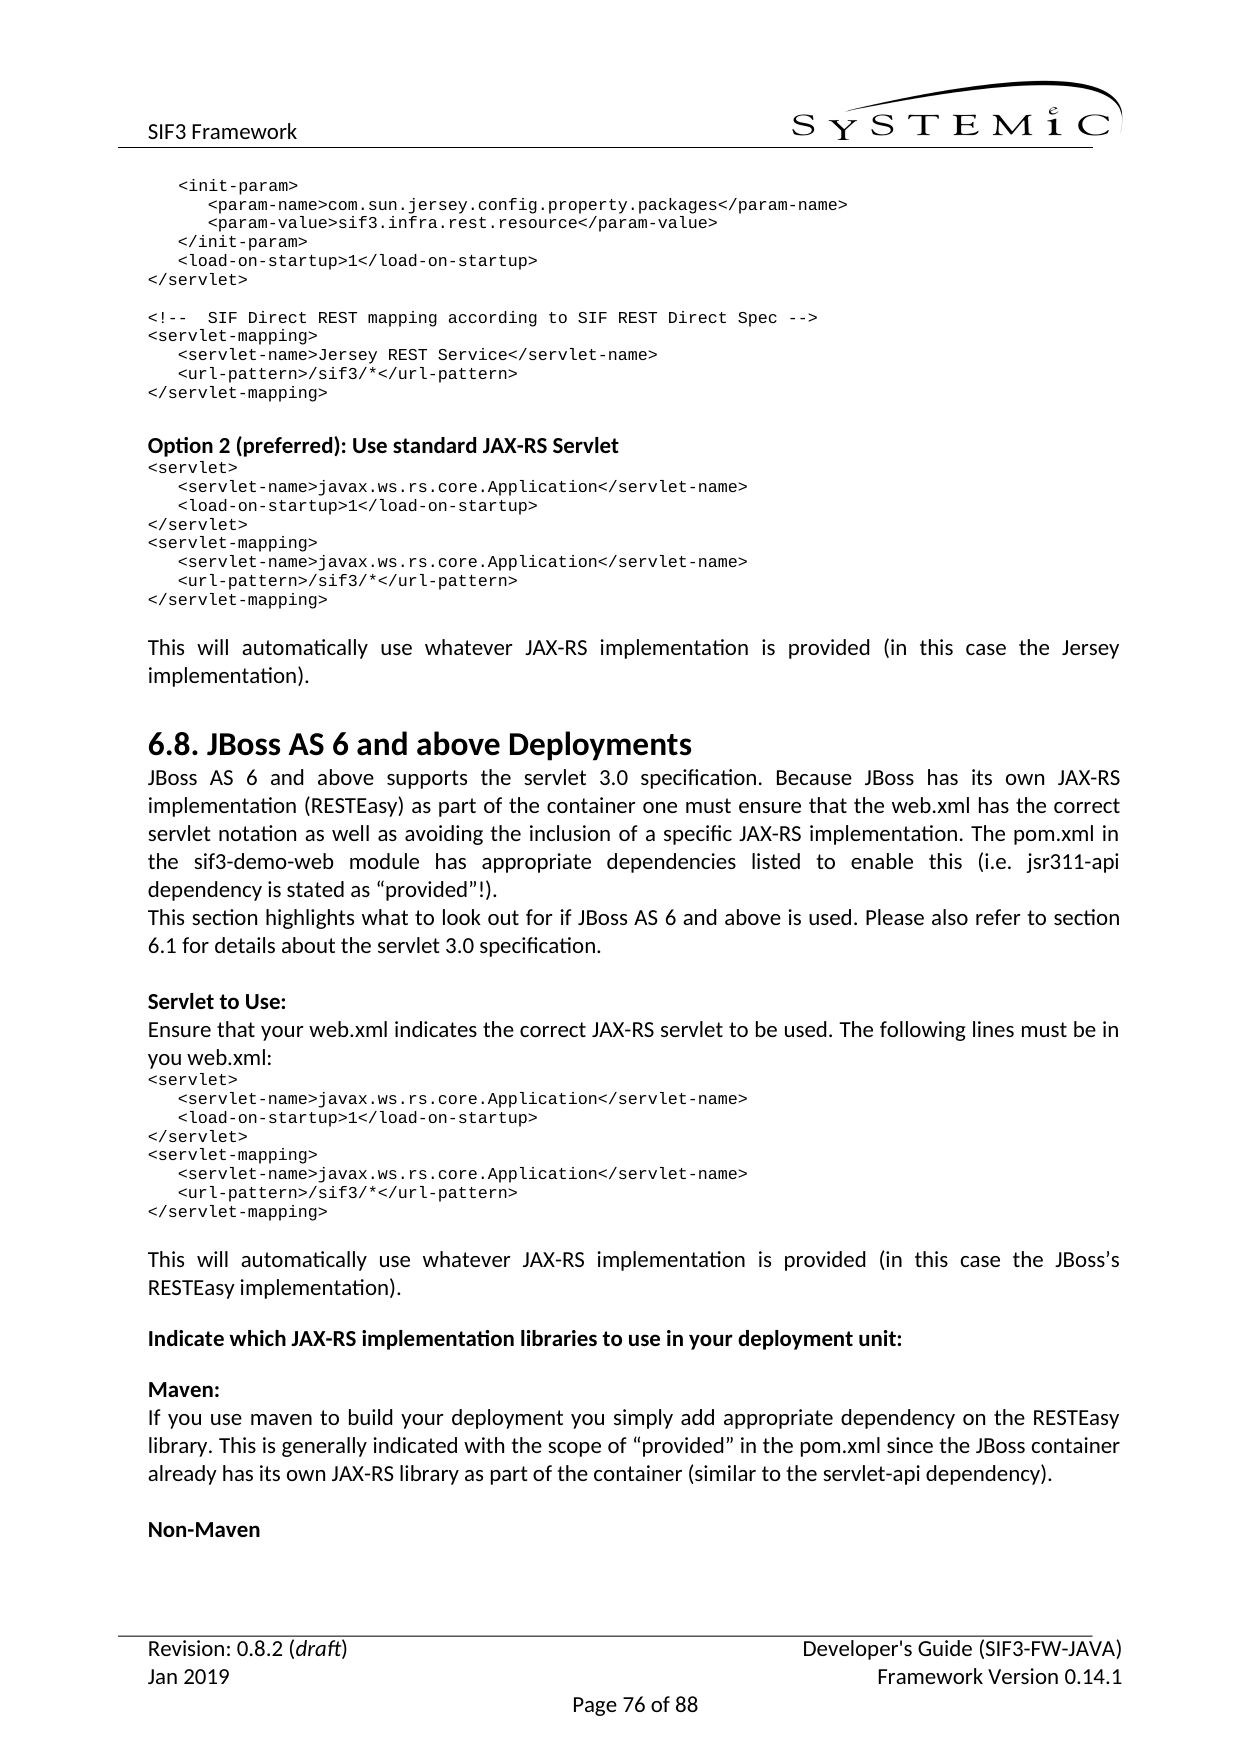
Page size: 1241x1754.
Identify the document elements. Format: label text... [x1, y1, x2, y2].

text Indicate which JAX-RS implementation libraries to use in your deployment unit: [148, 1324, 1122, 1352]
text If you use maven to build your deployment you simply add appropriate dependency on the RESTEasy library. This is generally indicated with the scope of “provided” in the pom.xml since the JBoss container already has its own JAX-RS library as part of the container (similar to the servlet-api dependency). [148, 1403, 1122, 1487]
text </servlet-mapping> [148, 384, 1122, 403]
text This will automatically use whatever JAX-RS implementation is provided (in this case the Jersey implementation). [148, 633, 1122, 689]
text </servlet-mapping> [148, 1203, 1122, 1222]
text <servlet-mapping> [148, 328, 1122, 347]
text <servlet-name>javax.ws.rs.core.Application</servlet-name> [148, 1090, 1122, 1109]
text </servlet> [148, 271, 1122, 290]
picture [792, 80, 1123, 140]
text <!-- SIF Direct REST mapping according to SIF REST Direct Spec --> [148, 309, 1122, 328]
text <url-pattern>/sif3/*</url-pattern> [148, 1185, 1122, 1203]
text </init-param> [148, 234, 1122, 253]
text <url-pattern>/sif3/*</url-pattern> [148, 366, 1122, 384]
text <url-pattern>/sif3/*</url-pattern> [148, 573, 1122, 591]
text <servlet-name>Jersey REST Service</servlet-name> [148, 347, 1122, 366]
text Option 2 (preferred): Use standard JAX-RS Servlet [148, 431, 1122, 459]
text <load-on-startup>1</load-on-startup> [148, 497, 1122, 516]
text <servlet-name>javax.ws.rs.core.Application</servlet-name> [148, 554, 1122, 573]
text </servlet> [148, 1128, 1122, 1147]
text <servlet-mapping> [148, 1147, 1122, 1166]
text Servlet to Use: [148, 987, 1122, 1016]
text <load-on-startup>1</load-on-startup> [148, 1109, 1122, 1128]
text This section highlights what to look out for if JBoss AS 6 and above is used. Please also refer to section 6.1 for details about the servlet 3.0 specification. [148, 903, 1122, 959]
text Maven: [148, 1375, 1122, 1403]
text <servlet> [148, 1072, 1122, 1090]
text Ensure that your web.xml indicates the correct JAX-RS servlet to be used. The following lines must be in you web.xml: [148, 1016, 1122, 1072]
text <param-value>sif3.infra.rest.resource</param-value> [148, 215, 1122, 234]
text <servlet-mapping> [148, 535, 1122, 554]
text This will automatically use whatever JAX-RS implementation is provided (in this case the JBoss’s RESTEasy implementation). [148, 1245, 1122, 1301]
text <load-on-startup>1</load-on-startup> [148, 253, 1122, 271]
text <servlet-name>javax.ws.rs.core.Application</servlet-name> [148, 1166, 1122, 1185]
text <servlet> [148, 459, 1122, 478]
text </servlet> [148, 516, 1122, 535]
subtitle JBoss AS 6 and above Deployments [148, 723, 1122, 763]
text <param-name>com.sun.jersey.config.property.packages</param-name> [148, 196, 1122, 215]
text JBoss AS 6 and above supports the servlet 3.0 specification. Because JBoss has its own JAX-RS implementation (RESTEasy) as part of the container one must ensure that the web.xml has the correct servlet notation as well as avoiding the inclusion of a specific JAX-RS implementation. The pom.xml in the sif3-demo-web module has appropriate dependencies listed to enable this (i.e. jsr311-api dependency is stated as “provided”!). [148, 763, 1122, 903]
text <servlet-name>javax.ws.rs.core.Application</servlet-name> [148, 478, 1122, 497]
text </servlet-mapping> [148, 591, 1122, 610]
text Non-Maven [148, 1515, 1122, 1543]
text <init-param> [148, 177, 1122, 196]
